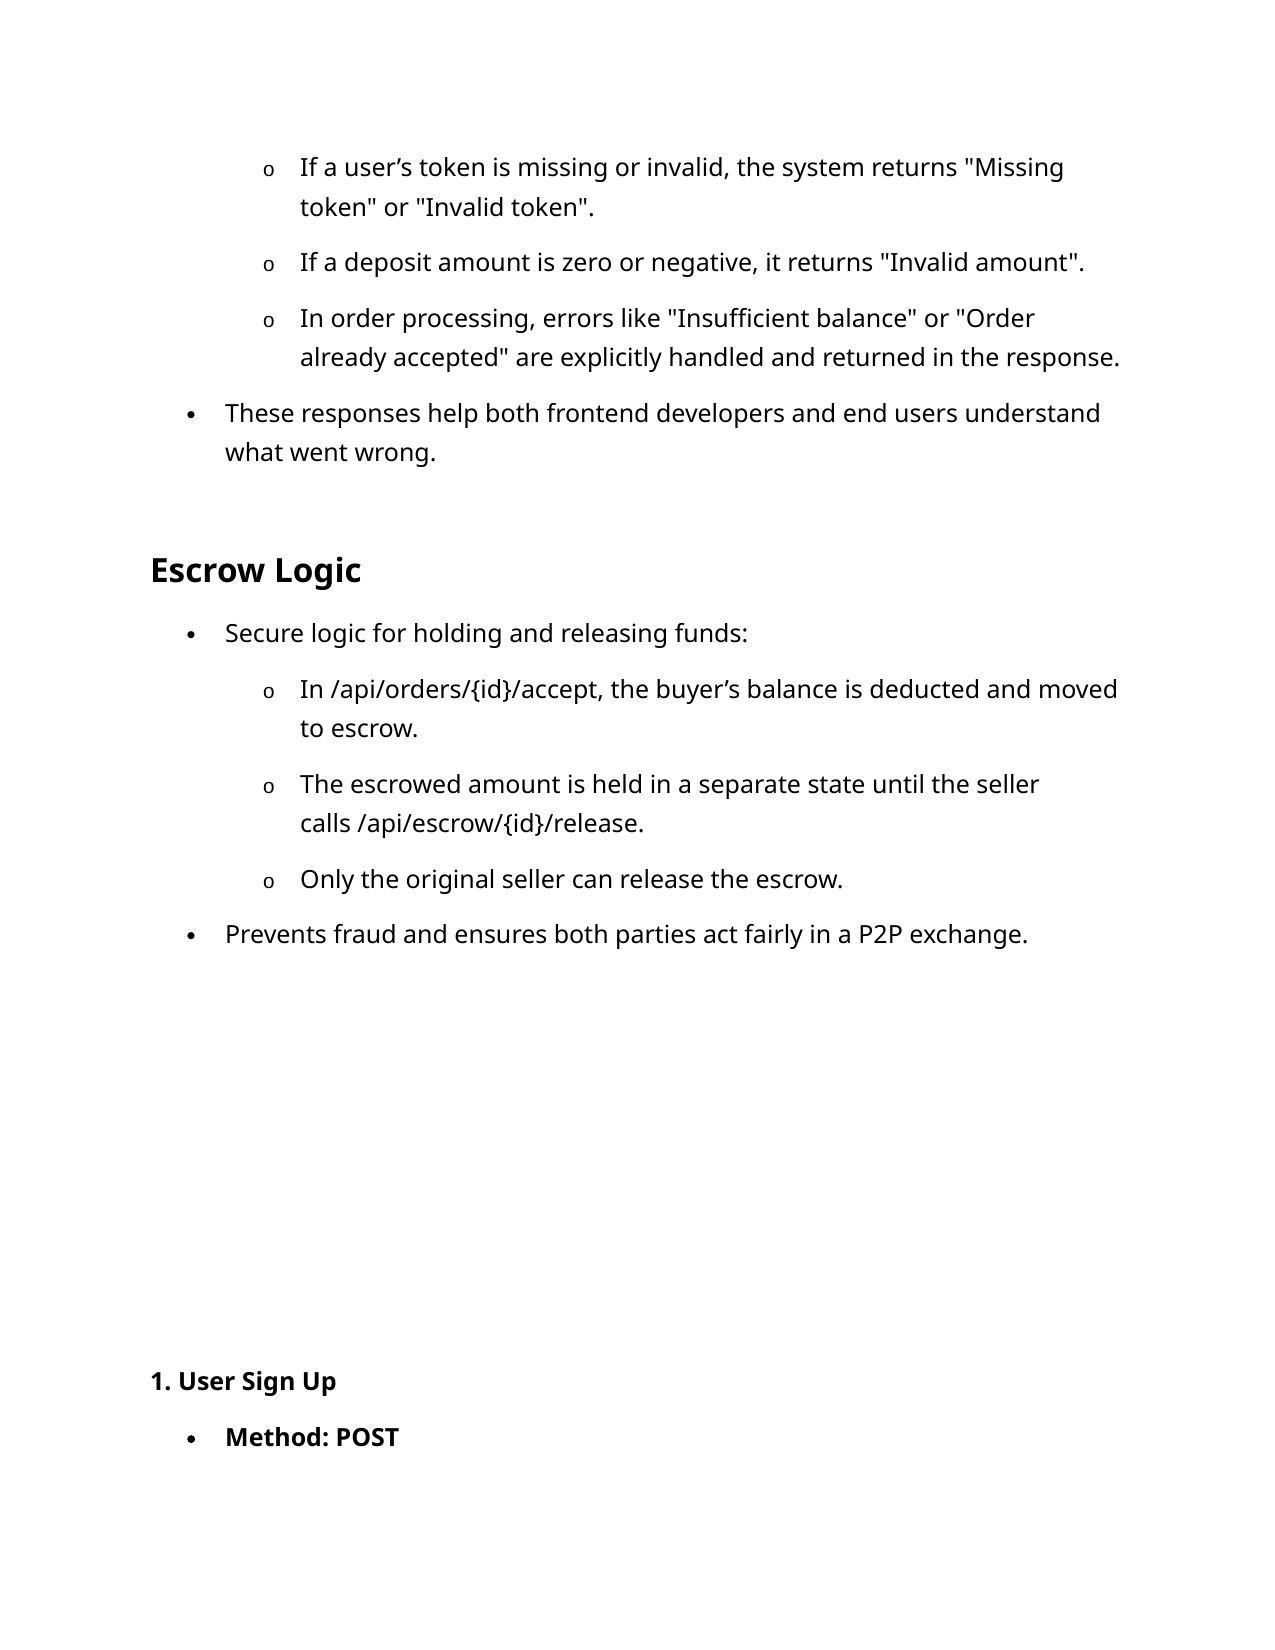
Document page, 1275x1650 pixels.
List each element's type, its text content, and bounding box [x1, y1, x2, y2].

list In order processing, errors like "Insufficient balance" or "Order already accepted" are explicitly handled and returned in the response. [262, 301, 1125, 374]
list Only the original seller can release the escrow. [262, 861, 1125, 895]
list Prevents fraud and ensures both parties act fairly in a P2P exchange. [187, 917, 1125, 951]
text 1. User Sign Up [150, 1364, 1125, 1398]
list If a deposit amount is zero or negative, it returns "Invalid amount". [262, 245, 1125, 279]
text Escrow Logic [150, 547, 1125, 592]
list Method: POST [187, 1420, 1125, 1454]
list If a user’s token is missing or invalid, the system returns "Missing token" or "Invalid token". [262, 150, 1125, 223]
list Secure logic for holding and releasing funds: [187, 616, 1125, 649]
list In /api/orders/{id}/accept, the buyer’s balance is deducted and moved to escrow. [262, 671, 1125, 744]
list These responses help both frontend developers and end users understand what went wrong. [187, 396, 1125, 469]
list The escrowed amount is held in a separate state until the seller calls /api/escrow/{id}/release. [262, 766, 1125, 839]
